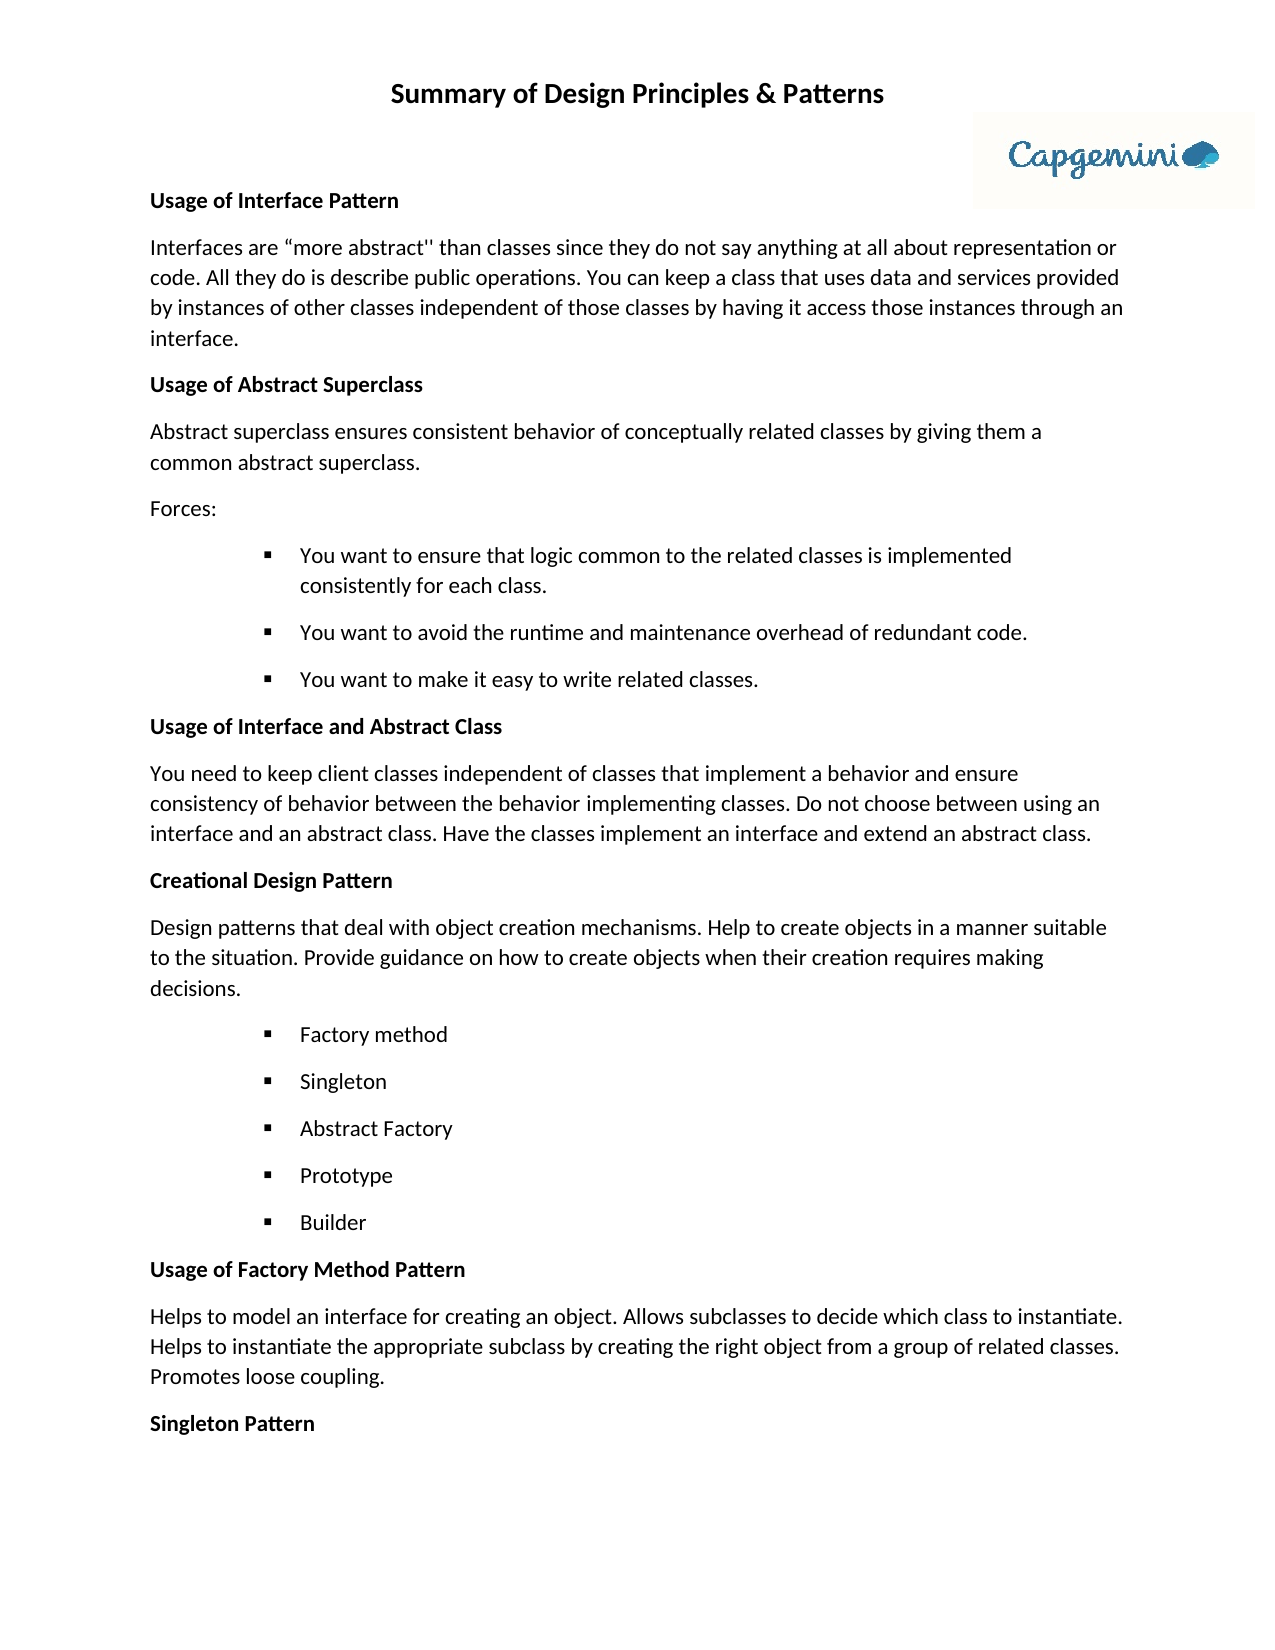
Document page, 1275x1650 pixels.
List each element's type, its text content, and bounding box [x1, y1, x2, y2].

text Usage of Interface and Abstract Class [150, 712, 1125, 740]
list You want to ensure that logic common to the related classes is implemented consistently for each class. [262, 541, 1125, 599]
text Abstract superclass ensures consistent behavior of conceptually related classes by giving them a common abstract superclass. [150, 417, 1125, 476]
list You want to make it easy to write related classes. [262, 665, 1125, 693]
text Usage of Interface Pattern [150, 186, 1125, 214]
text You need to keep client classes independent of classes that implement a behavior and ensure consistency of behavior between the behavior implementing classes. Do not choose between using an interface and an abstract class. Have the classes implement an interface and extend an abstract class. [150, 759, 1125, 847]
text Interfaces are “more abstract'' than classes since they do not say anything at all about representation or code. All they do is describe public operations. You can keep a class that uses data and services provided by instances of other classes independent of those classes by having it access those instances through an interface. [150, 233, 1125, 352]
list Prototype [262, 1161, 1125, 1189]
text Creational Design Pattern [150, 866, 1125, 894]
text Helps to model an interface for creating an object. Allows subclasses to decide which class to instantiate. Helps to instantiate the appropriate subclass by creating the right object from a group of related classes. Promotes loose coupling. [150, 1302, 1125, 1390]
list Singleton [262, 1067, 1125, 1095]
text Usage of Abstract Superclass [150, 371, 1125, 398]
list Factory method [262, 1021, 1125, 1048]
list Builder [262, 1208, 1125, 1236]
list You want to avoid the runtime and maintenance overhead of redundant code. [262, 618, 1125, 646]
text Forces: [150, 494, 1125, 522]
text Design patterns that deal with object creation mechanisms. Help to create objects in a manner suitable to the situation. Provide guidance on how to create objects when their creation requires making decisions. [150, 913, 1125, 1002]
picture [972, 112, 1255, 209]
text Usage of Factory Method Pattern [150, 1255, 1125, 1283]
text Singleton Pattern [150, 1409, 1125, 1437]
list Abstract Factory [262, 1114, 1125, 1142]
